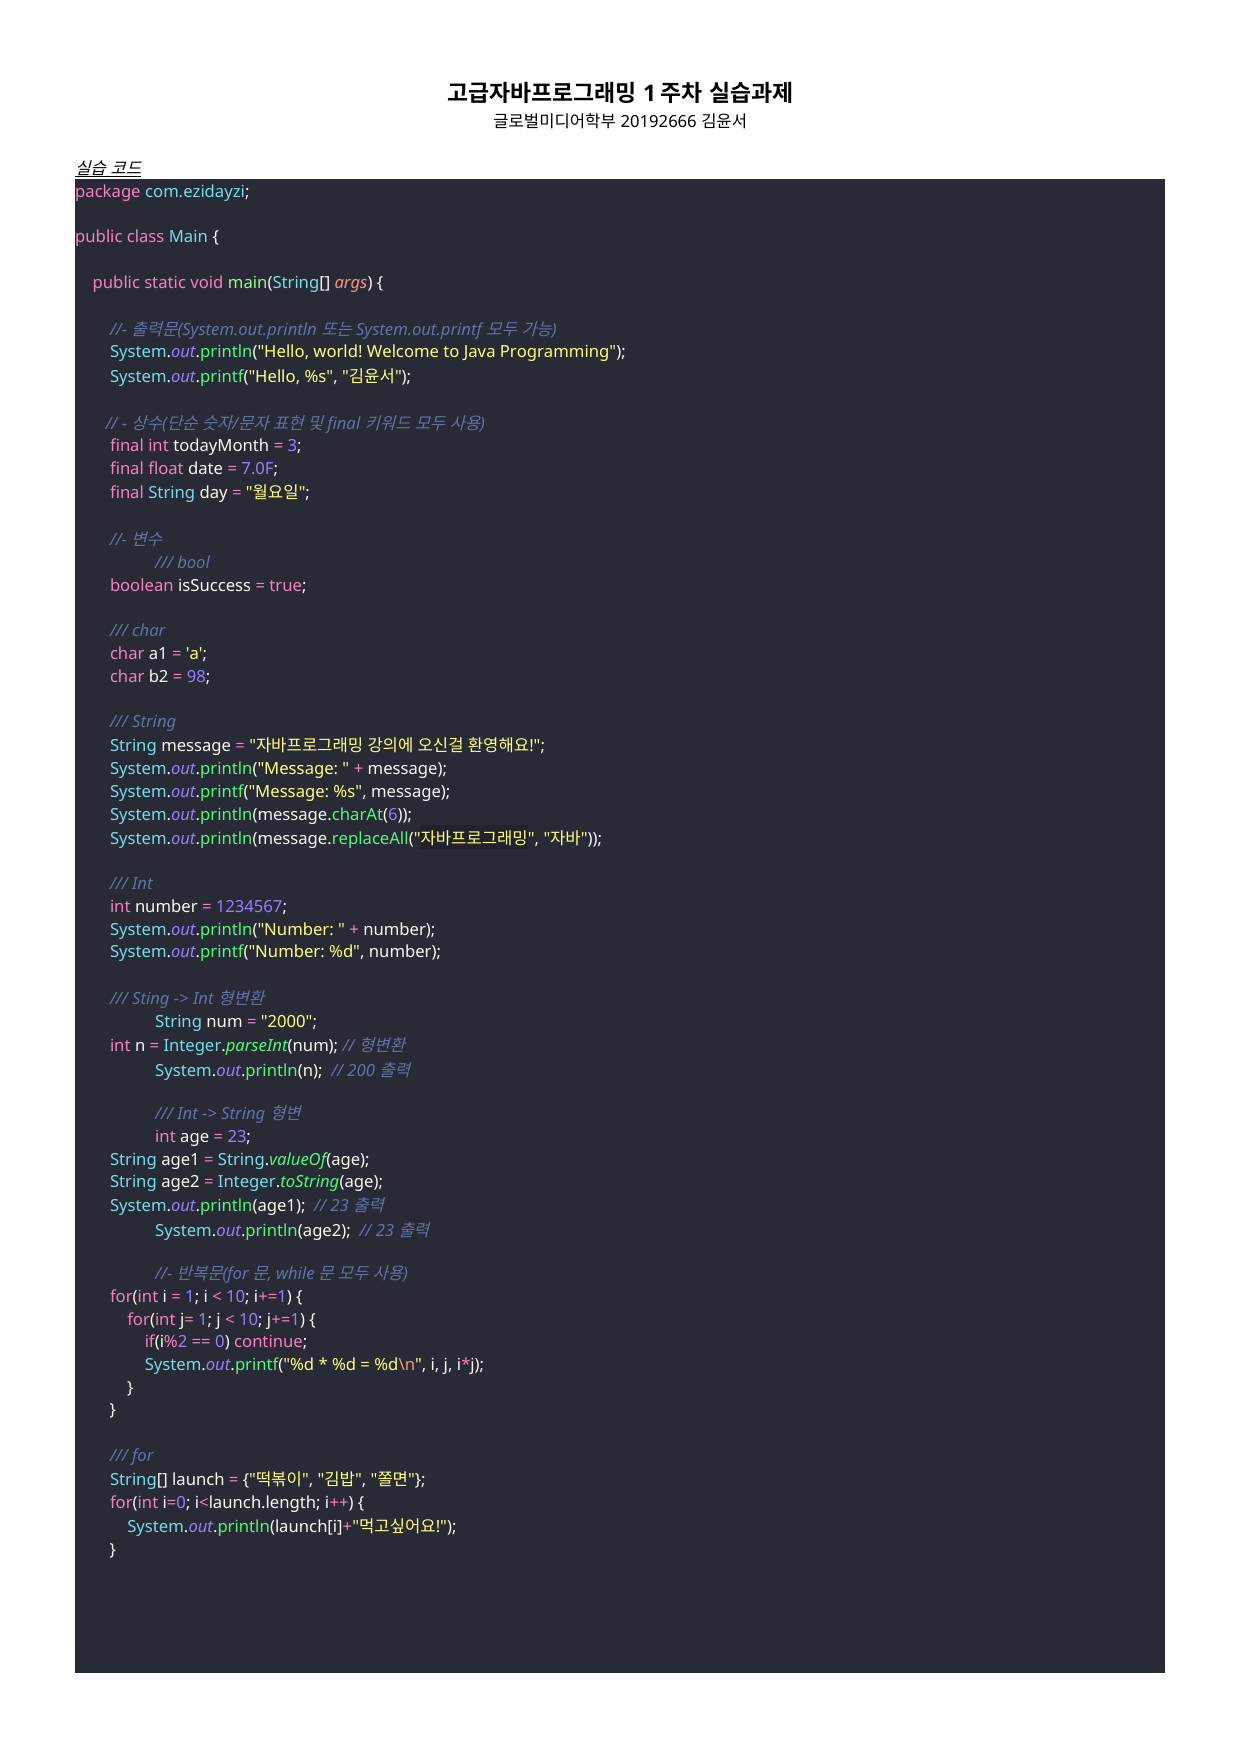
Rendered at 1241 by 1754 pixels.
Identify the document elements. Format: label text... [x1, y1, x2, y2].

text package com.ezidayzi; public class Main { public static void main(String[] args) { //- 출력문(System.out.println 또는 System.out.printf 모두 가능) System.out.println("Hello, world! Welcome to Java Programming"); System.out.printf("Hello, %s", "김윤서"); // - 상수(단순 숫자/문자 표현 및 final 키워드 모두 사용) final int todayMonth = 3; final float date = 7.0F; final String day = "월요일"; //- 변수 /// bool boolean isSuccess = true; /// char char a1 = 'a'; char b2 = 98; /// String String message = "자바프로그래밍 강의에 오신걸 환영해요!"; System.out.println("Message: " + message); System.out.printf("Message: %s", message); System.out.println(message.charAt(6)); System.out.println(message.replaceAll("자바프로그래밍", "자바")); /// Int int number = 1234567; System.out.println("Number: " + number); System.out.printf("Number: %d", number); /// Sting -> Int 형변환 String num = "2000"; int n = Integer.parseInt(num); // 형변환 System.out.println(n); // 200 출력 /// Int -> String 형변 int age = 23; String age1 = String.valueOf(age); String age2 = Integer.toString(age); System.out.println(age1); // 23 출력 System.out.println(age2); // 23 출력 //- 반복문(for문, while문 모두 사용) for(int i = 1; i < 10; i+=1) { for(int j= 1; j < 10; j+=1) { if(i%2 == 0) continue; System.out.printf("%d * %d = %d\n", i, j, i*j); } } /// for String[] launch = {"떡볶이", "김밥", "쫄면"}; for(int i=0; i<launch.length; i++) { System.out.println(launch[i]+"먹고싶어요!"); } [75, 179, 1165, 1560]
text 실습 코드 [75, 155, 1165, 179]
text 글로벌미디어학부 20192666 김윤서 [75, 108, 1165, 133]
text 고급자바프로그래밍 1주차 실습과제 [75, 75, 1165, 108]
